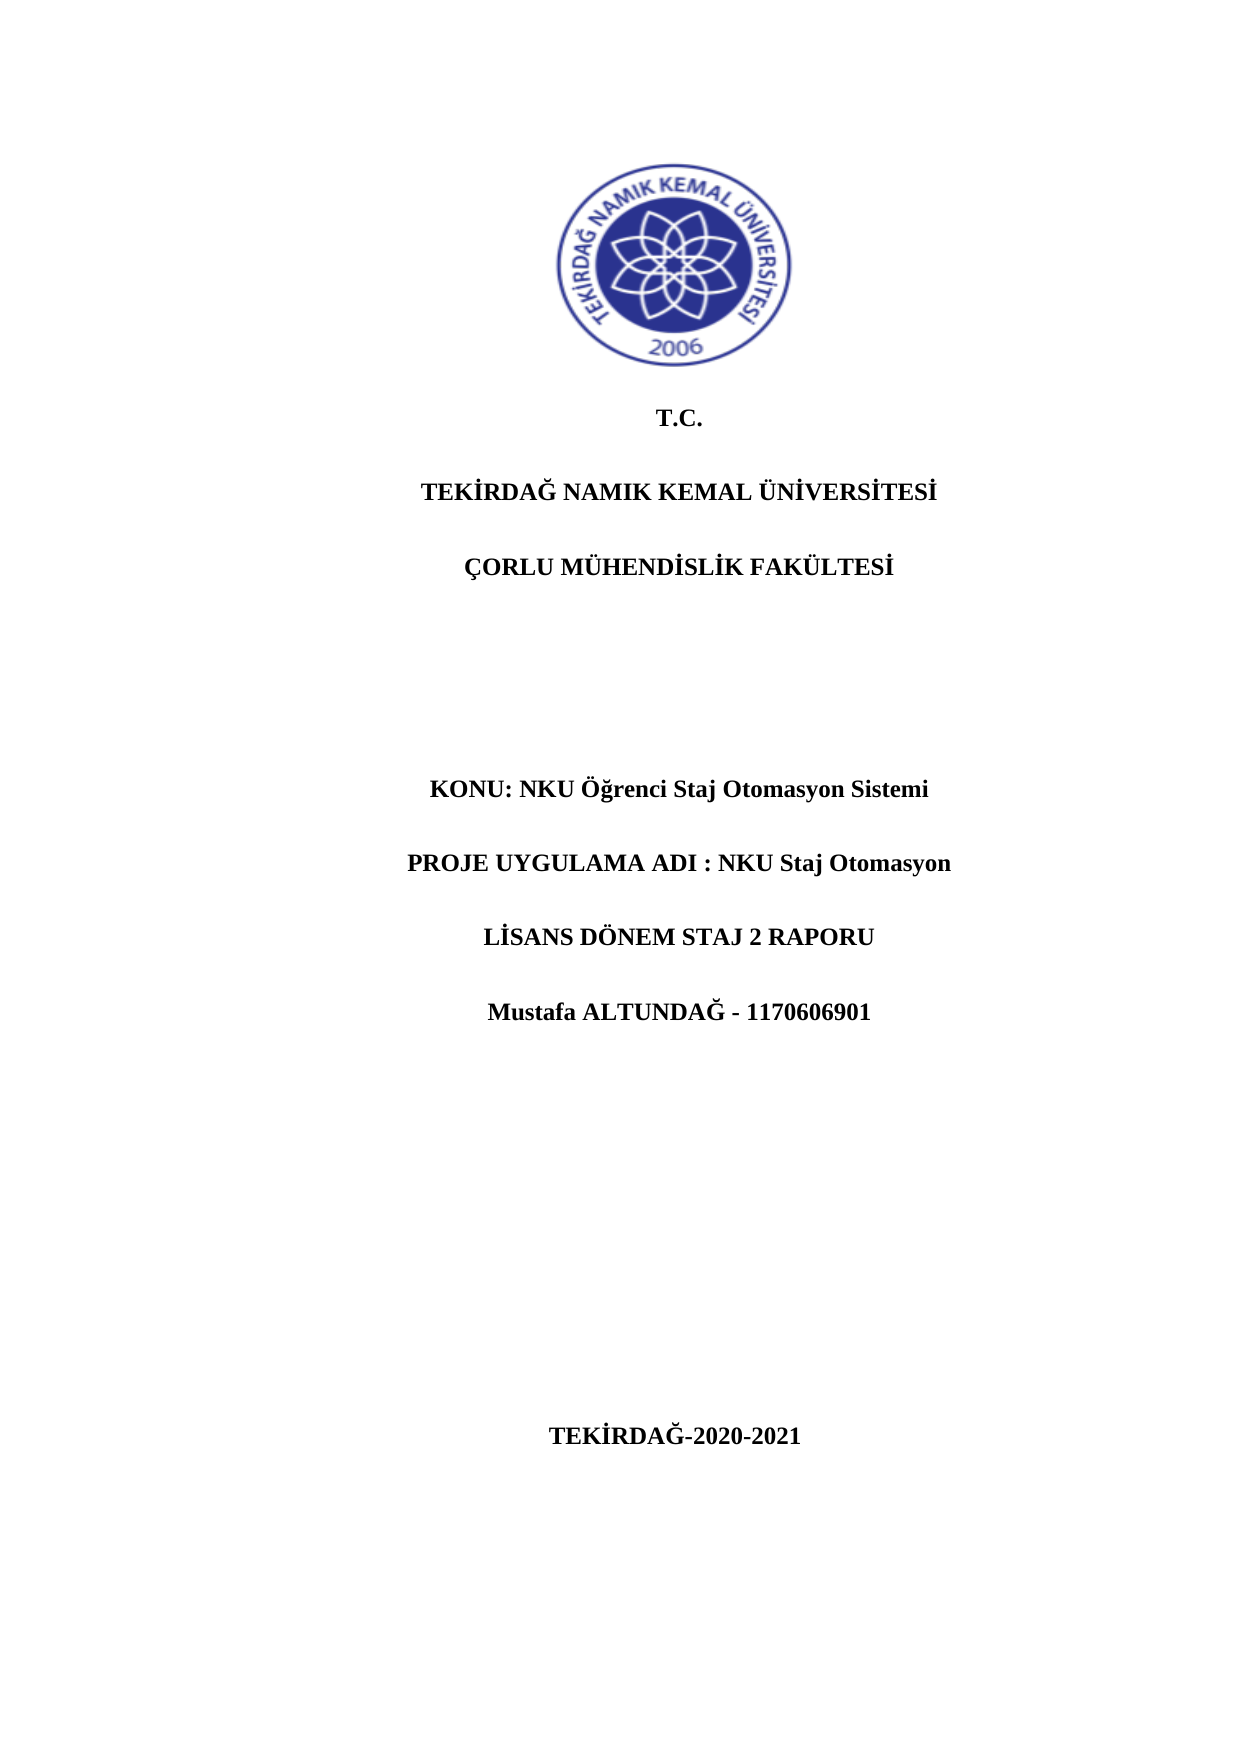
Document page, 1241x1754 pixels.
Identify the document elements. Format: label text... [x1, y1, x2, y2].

text ÇORLU MÜHENDİSLİK FAKÜLTESİ [354, 552, 1004, 580]
text TEKİRDAĞ-2020-2021 [177, 1421, 1004, 1450]
text T.C. [354, 403, 1004, 432]
text KONU: NKU Öğrenci Staj Otomasyon Sistemi [354, 774, 1004, 803]
text Mustafa ALTUNDAĞ - 1170606901 [354, 997, 1004, 1025]
text LİSANS DÖNEM STAJ 2 RAPORU [354, 922, 1004, 951]
text PROJE UYGULAMA ADI : NKU Staj Otomasyon [354, 848, 1004, 877]
text TEKİRDAĞ NAMIK KEMAL ÜNİVERSİTESİ [354, 477, 1004, 506]
picture [540, 150, 807, 381]
